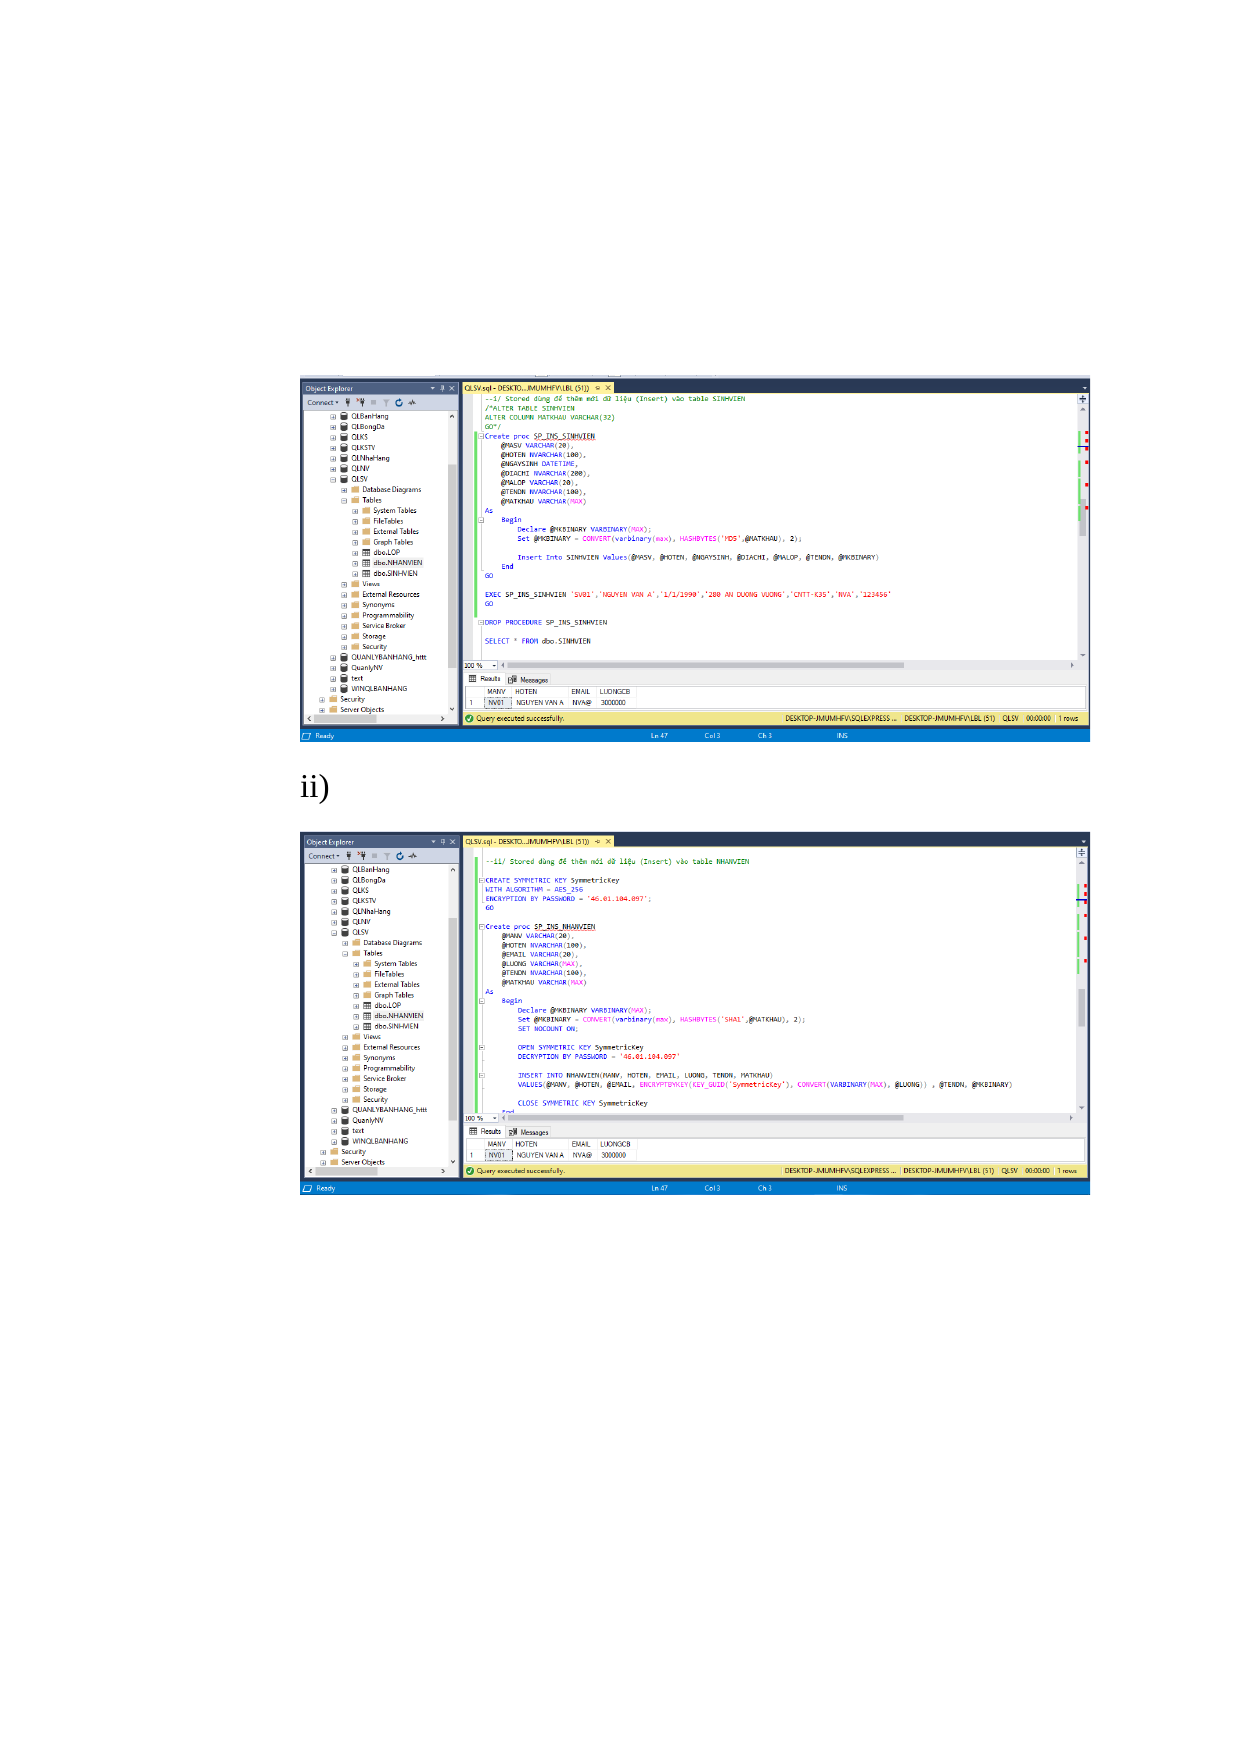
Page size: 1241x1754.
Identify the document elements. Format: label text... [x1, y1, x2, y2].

picture [300, 831, 1091, 1195]
picture [300, 375, 1091, 742]
text ii) [300, 767, 1090, 805]
